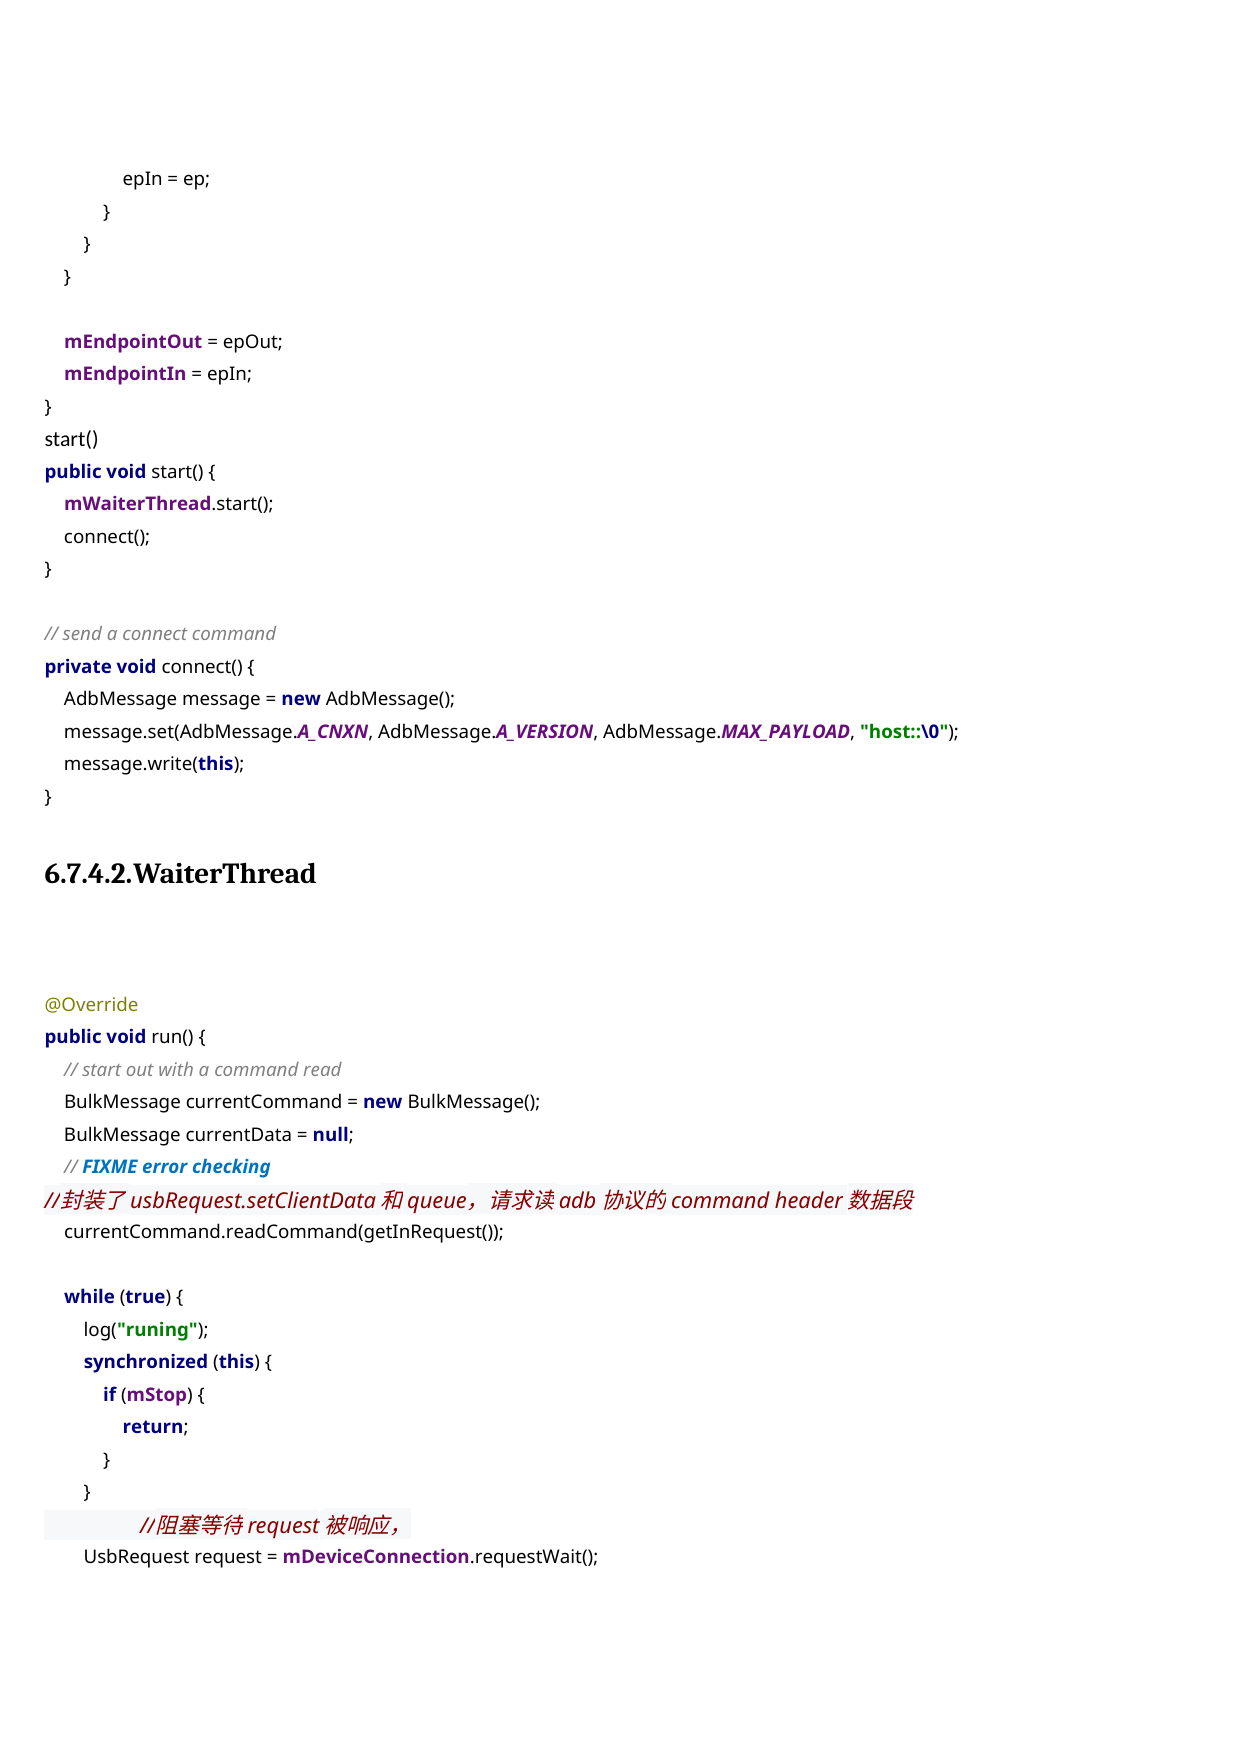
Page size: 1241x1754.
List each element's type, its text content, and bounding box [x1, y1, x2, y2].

subtitle WaiterThread [44, 841, 1211, 906]
text // send a connect command private void connect() { AdbMessage message = new AdbMessage(); message.set(AdbMessage.A_CNXN, AdbMessage.A_VERSION, AdbMessage.MAX_PAYLOAD, "host::\0"); message.write(this); } [44, 617, 1211, 812]
text @Override public void run() { // start out with a command read BulkMessage currentCommand = new BulkMessage(); BulkMessage currentData = null; // FIXME error checking [44, 988, 1211, 1183]
text //封装了usbRequest.setClientData和queue，请求读adb协议的command header数据段 currentCommand.readCommand(getInRequest()); while (true) { log("runing"); synchronized (this) { if (mStop) { return; } } [44, 1183, 1211, 1508]
text start() [44, 422, 1211, 454]
text public void start() { mWaiterThread.start(); connect(); } [44, 454, 1211, 584]
